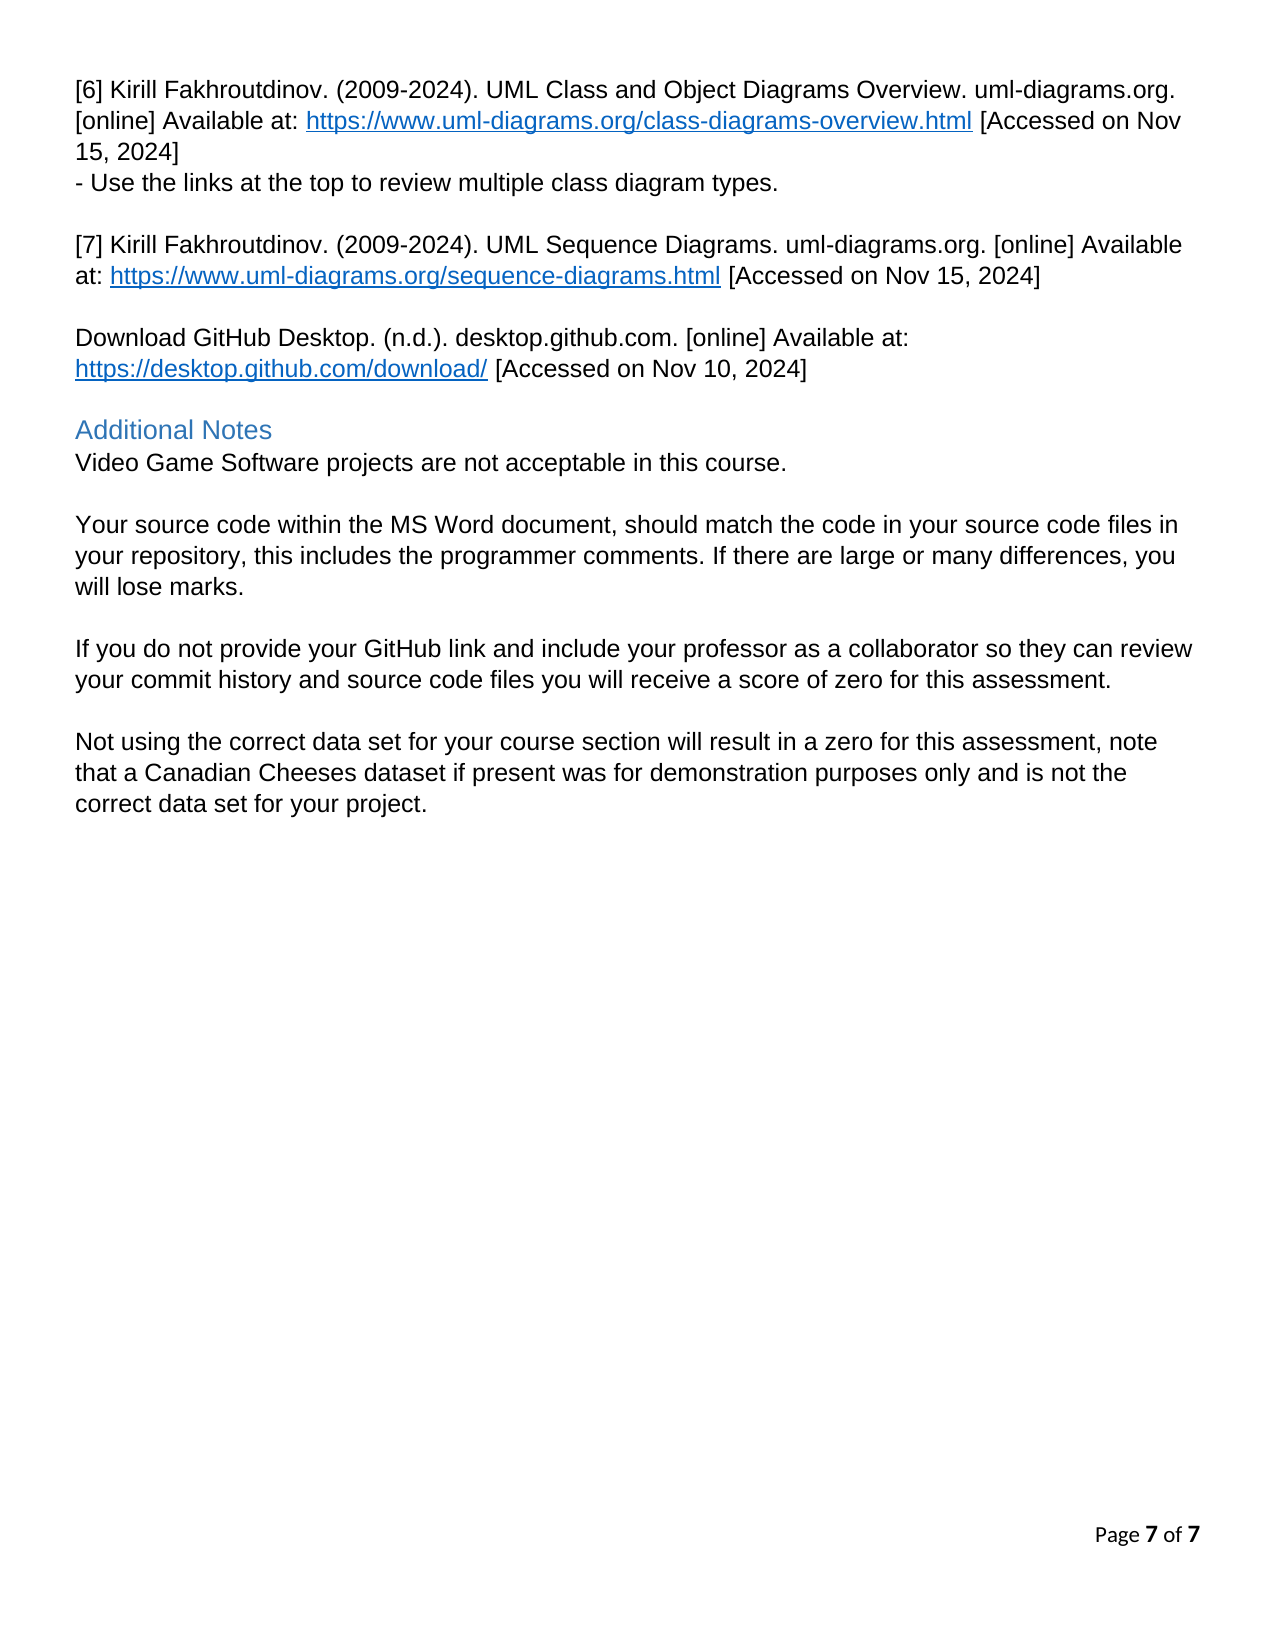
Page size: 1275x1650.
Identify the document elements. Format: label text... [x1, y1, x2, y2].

text If you do not provide your GitHub link and include your professor as a collaborator so they can review your commit history and source code files you will receive a score of zero for this assessment. [75, 634, 1200, 694]
text Your source code within the MS Word document, should match the code in your source code files in your repository, this includes the programmer comments. If there are large or many differences, you will lose marks. [75, 510, 1200, 601]
text Not using the correct data set for your course section will result in a zero for this assessment, note that a Canadian Cheeses dataset if present was for demonstration purposes only and is not the correct data set for your project. [75, 727, 1200, 818]
text [7] Kirill Fakhroutdinov. (2009-2024). UML Sequence Diagrams. uml-diagrams.org. [online] Available at: https://www.uml-diagrams.org/sequence-diagrams.html [Accessed on Nov 15, 2024] [75, 230, 1200, 290]
text [6] Kirill Fakhroutdinov. (2009-2024). UML Class and Object Diagrams Overview. uml-diagrams.org. [online] Available at: https://www.uml-diagrams.org/class-diagrams-overview.html [Accessed on Nov 15, 2024] [75, 75, 1200, 166]
text Download GitHub Desktop. (n.d.). desktop.github.com. [online] Available at: https://desktop.github.com/download/ [Accessed on Nov 10, 2024] [75, 323, 1200, 383]
text Video Game Software projects are not acceptable in this course. [75, 448, 1200, 476]
subtitle Additional Notes [75, 414, 1200, 445]
text - Use the links at the top to review multiple class diagram types. [75, 168, 1200, 197]
